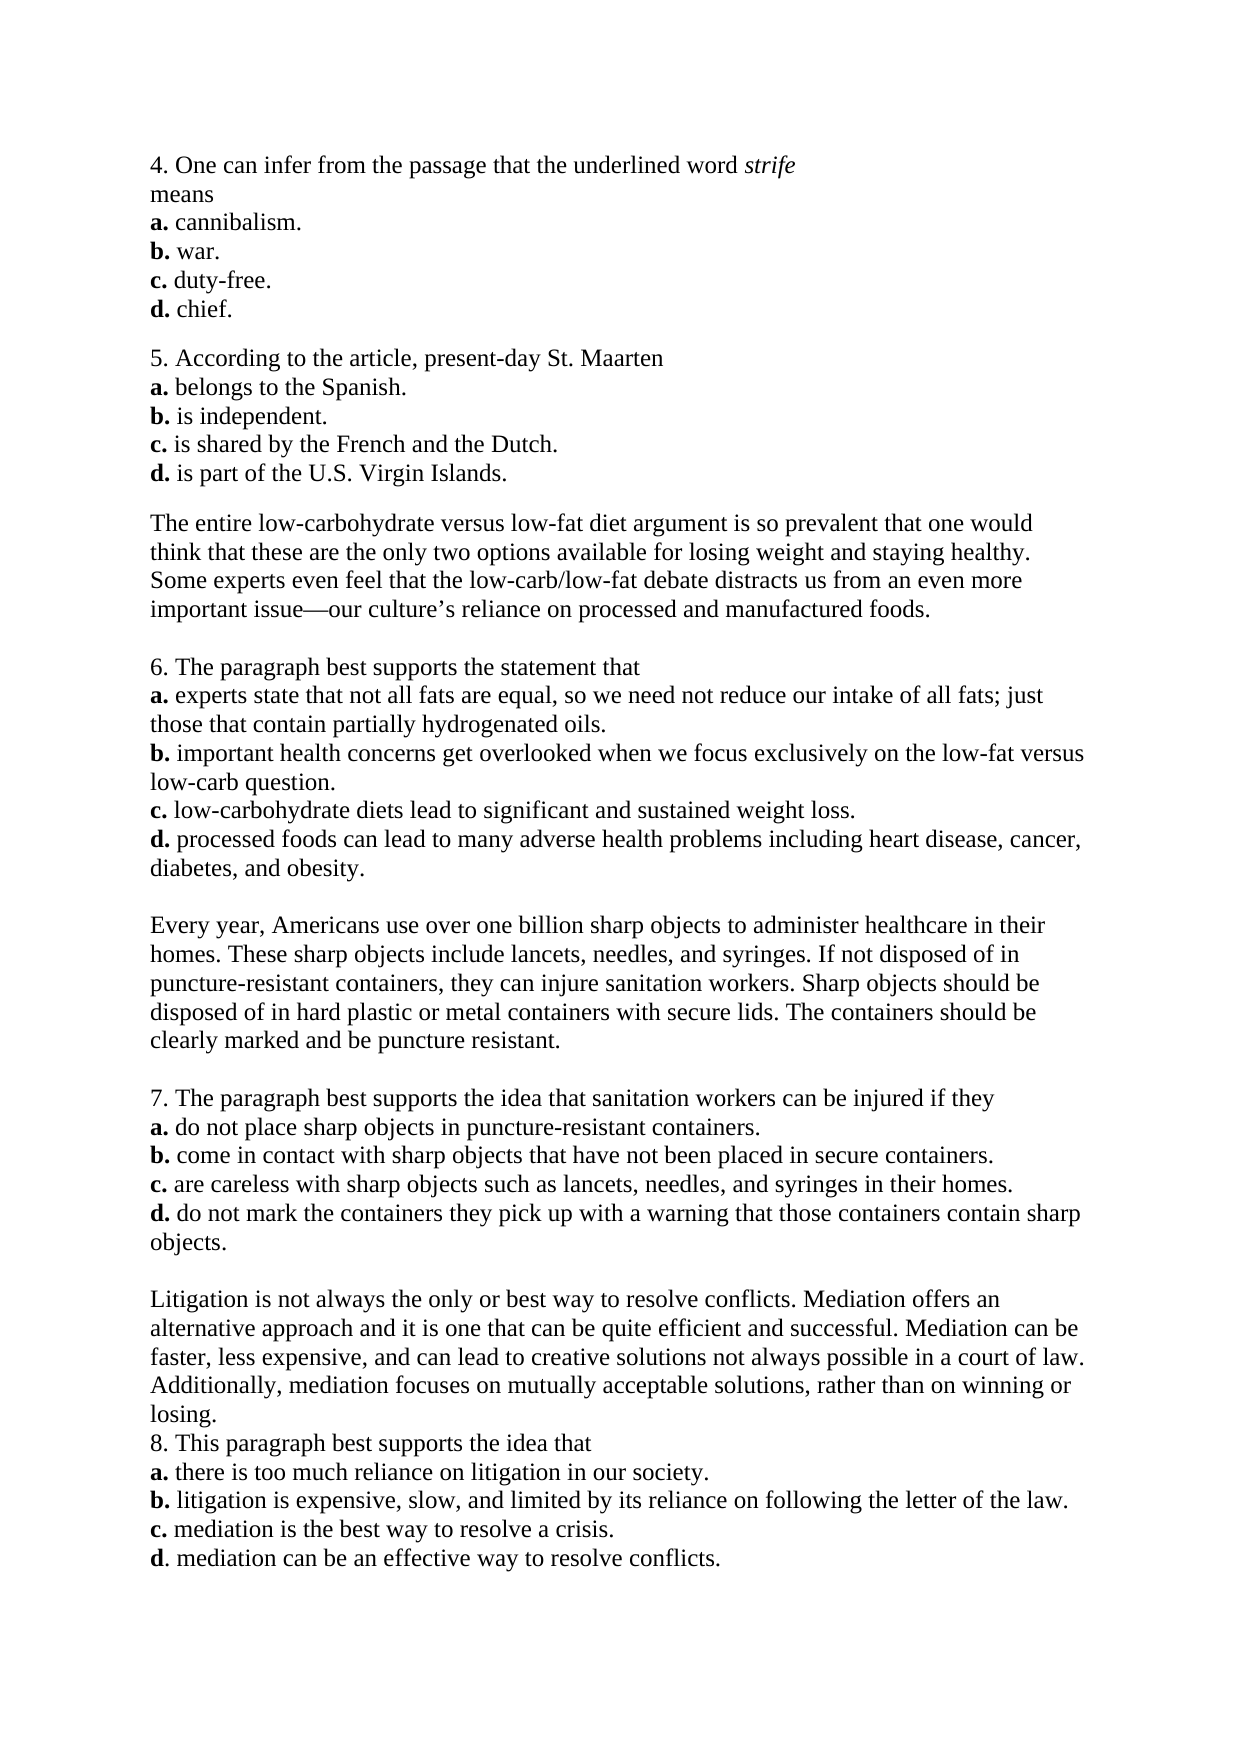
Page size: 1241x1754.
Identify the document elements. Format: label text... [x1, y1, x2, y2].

text a. there is too much reliance on litigation in our society. [150, 1457, 1090, 1485]
text b. important health concerns get overlooked when we focus exclusively on the low-fat versus low-carb question. [150, 738, 1090, 795]
text 6. The paragraph best supports the statement that [150, 652, 1090, 680]
text d. do not mark the containers they pick up with a warning that those containers contain sharp objects. [150, 1198, 1090, 1255]
text Every year, Americans use over one billion sharp objects to administer healthcare in their homes. These sharp objects include lancets, needles, and syringes. If not disposed of in puncture-resistant containers, they can injure sanitation workers. Sharp objects should be disposed of in hard plastic or metal containers with secure lids. The containers should be clearly marked and be puncture resistant. [150, 910, 1090, 1054]
text d. processed foods can lead to many adverse health problems including heart disease, cancer, diabetes, and obesity. [150, 824, 1090, 882]
text d. chief. [150, 294, 1090, 322]
text 7. The paragraph best supports the idea that sanitation workers can be injured if they [150, 1083, 1090, 1112]
text a. belongs to the Spanish. [150, 372, 1090, 401]
text 4. One can infer from the passage that the underlined word strife [150, 150, 1090, 179]
text 8. This paragraph best supports the idea that [150, 1428, 1090, 1457]
text c. mediation is the best way to resolve a crisis. [150, 1514, 1090, 1543]
text Litigation is not always the only or best way to resolve conflicts. Mediation offers an alternative approach and it is one that can be quite efficient and successful. Mediation can be faster, less expensive, and can lead to creative solutions not always possible in a court of law. Additionally, mediation focuses on mutually acceptable solutions, rather than on winning or losing. [150, 1284, 1090, 1428]
text b. come in contact with sharp objects that have not been placed in secure containers. [150, 1140, 1090, 1169]
text b. is independent. [150, 401, 1090, 429]
text d. is part of the U.S. Virgin Islands. [150, 458, 1090, 487]
text c. duty-free. [150, 265, 1090, 294]
text a. experts state that not all fats are equal, so we need not reduce our intake of all fats; just those that contain partially hydrogenated oils. [150, 680, 1090, 738]
text c. low-carbohydrate diets lead to significant and sustained weight loss. [150, 795, 1090, 824]
text The entire low-carbohydrate versus low-fat diet argument is so prevalent that one would think that these are the only two options available for losing weight and staying healthy. Some experts even feel that the low-carb/low-fat debate distracts us from an even more important issue—our culture’s reliance on processed and manufactured foods. [150, 508, 1090, 623]
text b. litigation is expensive, slow, and limited by its reliance on following the letter of the law. [150, 1485, 1090, 1514]
text a. cannibalism. [150, 207, 1090, 236]
text a. do not place sharp objects in puncture-resistant containers. [150, 1112, 1090, 1140]
text d. mediation can be an effective way to resolve conflicts. [150, 1543, 1090, 1572]
text c. are careless with sharp objects such as lancets, needles, and syringes in their homes. [150, 1169, 1090, 1198]
text means [150, 179, 1090, 207]
text c. is shared by the French and the Dutch. [150, 429, 1090, 458]
text b. war. [150, 236, 1090, 265]
text 5. According to the article, present-day St. Maarten [150, 343, 1090, 372]
